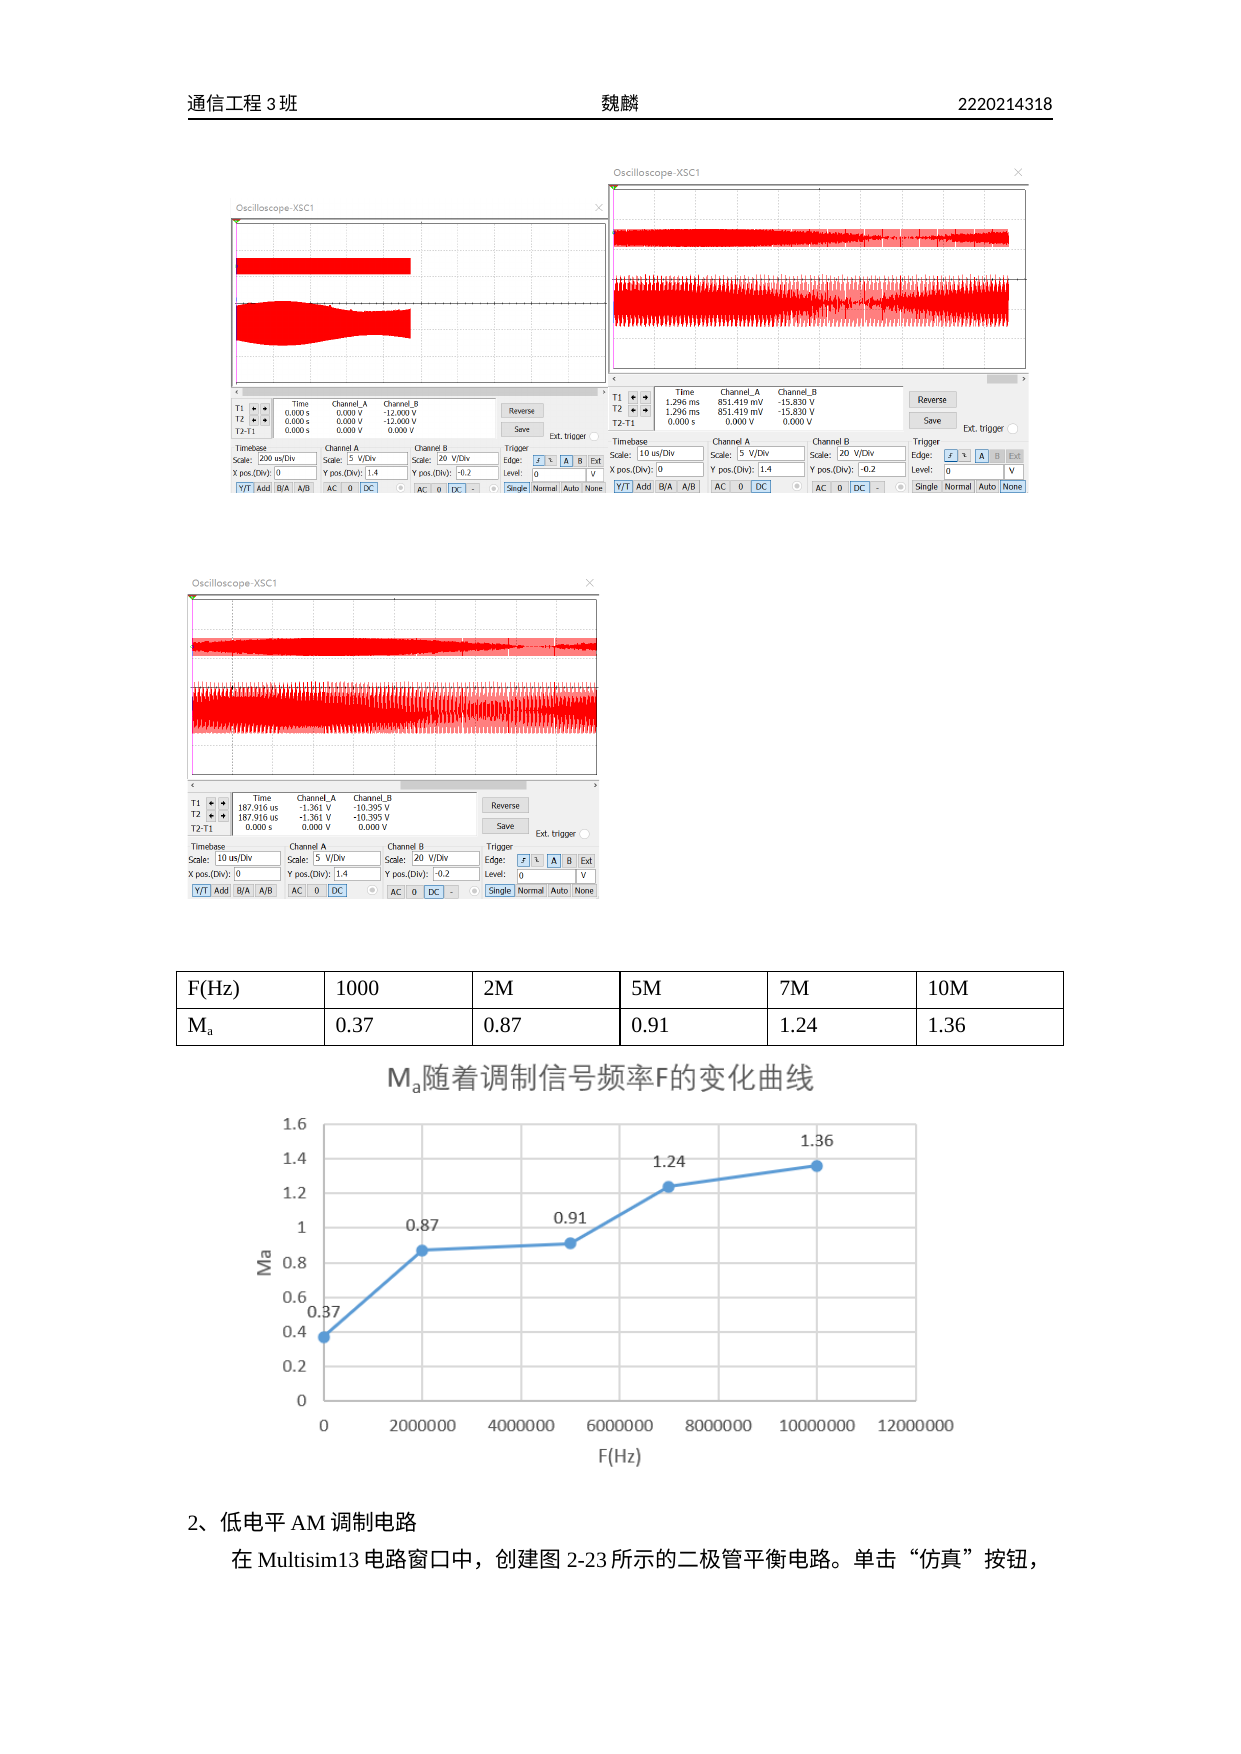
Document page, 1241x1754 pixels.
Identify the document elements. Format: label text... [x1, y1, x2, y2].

table_header 2M [473, 972, 619, 1008]
table_header 10M [917, 972, 1063, 1008]
table_cell 0.87 [473, 1009, 619, 1045]
picture [230, 162, 1029, 493]
table_header 1000 [325, 972, 472, 1008]
picture [187, 573, 600, 899]
table_cell 1.36 [917, 1009, 1063, 1045]
table_cell 1.24 [768, 1009, 916, 1045]
table_cell 0.37 [325, 1009, 472, 1045]
table_header F(Hz) [177, 972, 324, 1008]
table_cell Ma [177, 1009, 324, 1045]
picture [230, 1046, 960, 1473]
text 2、低电平AM调制电路 [187, 1505, 1053, 1537]
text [187, 1542, 1053, 1574]
table_header 7M [768, 972, 916, 1008]
table_cell 0.91 [621, 1009, 767, 1045]
table_header 5M [621, 972, 767, 1008]
